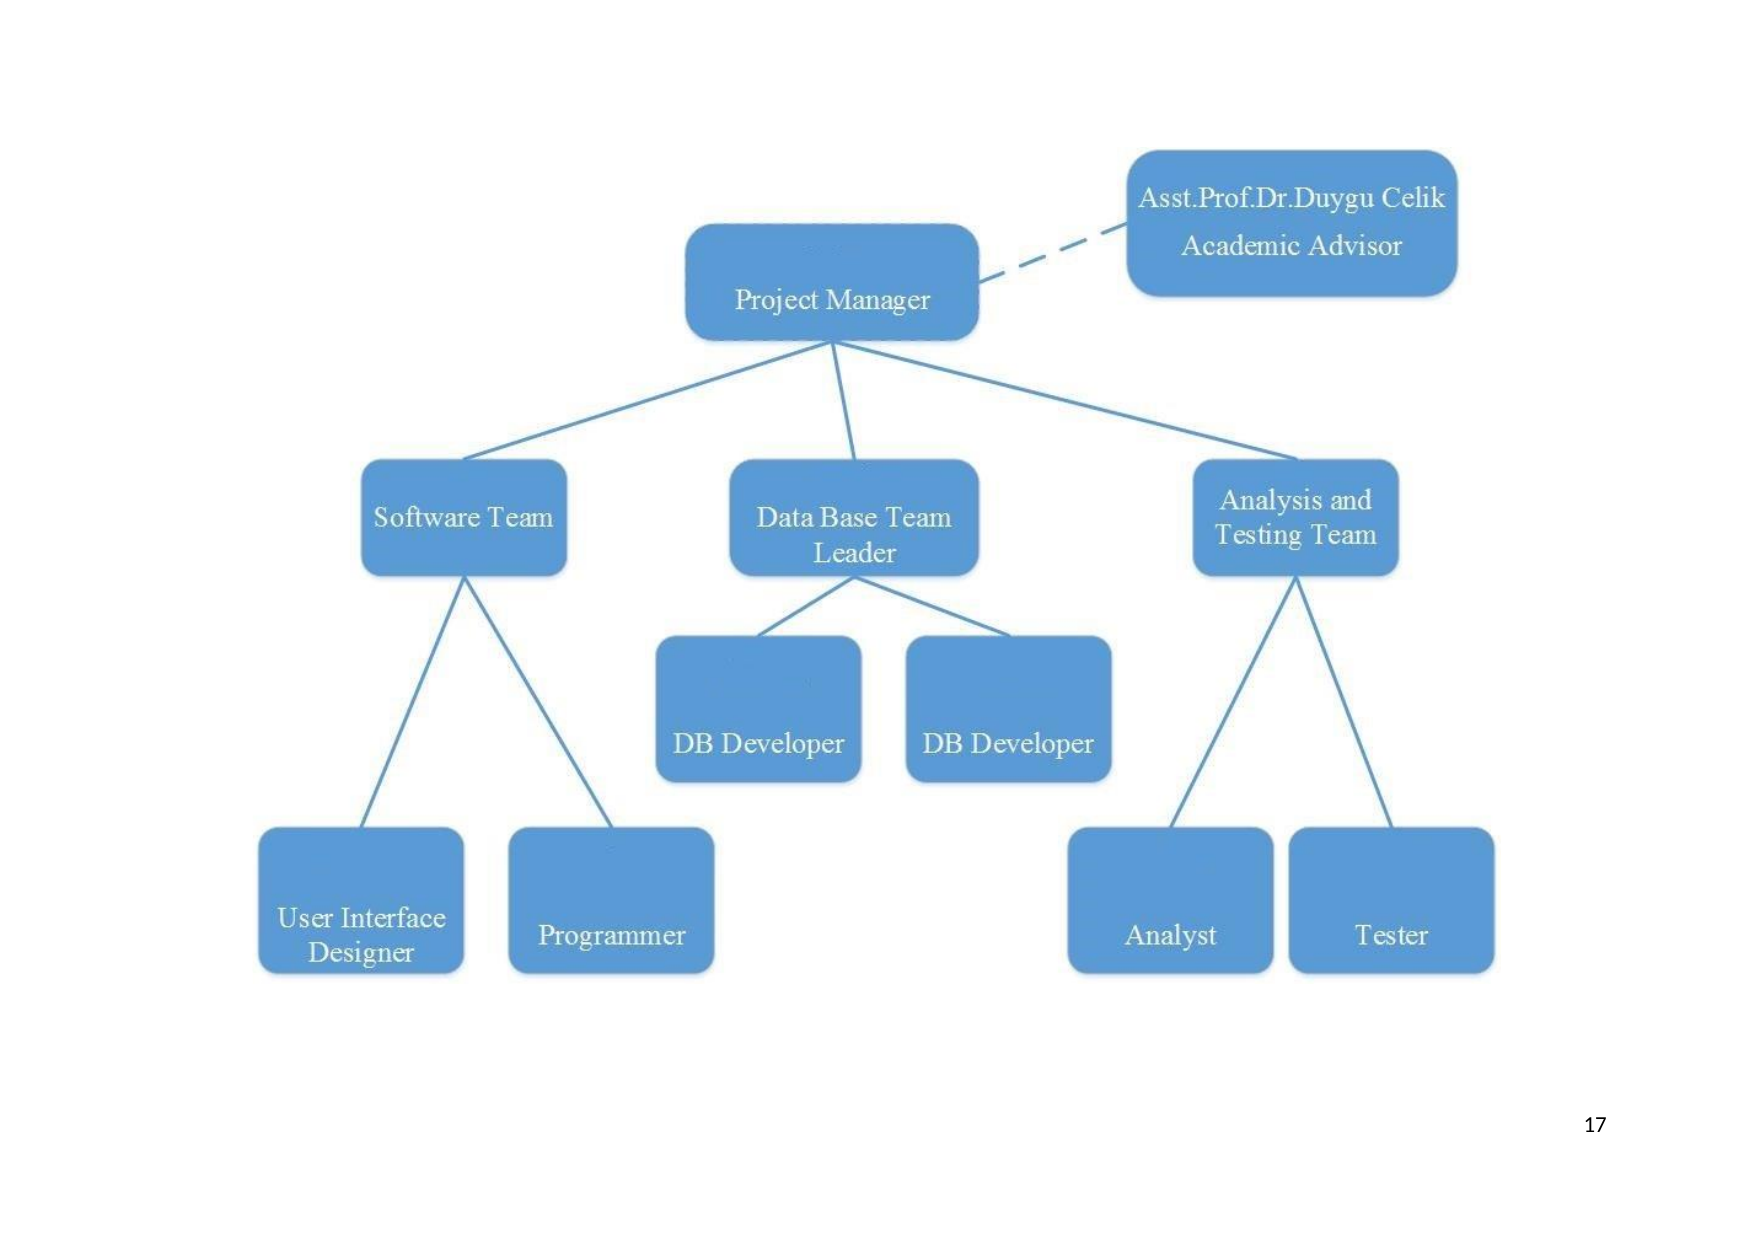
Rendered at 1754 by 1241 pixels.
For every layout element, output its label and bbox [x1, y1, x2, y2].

picture [252, 147, 1502, 984]
